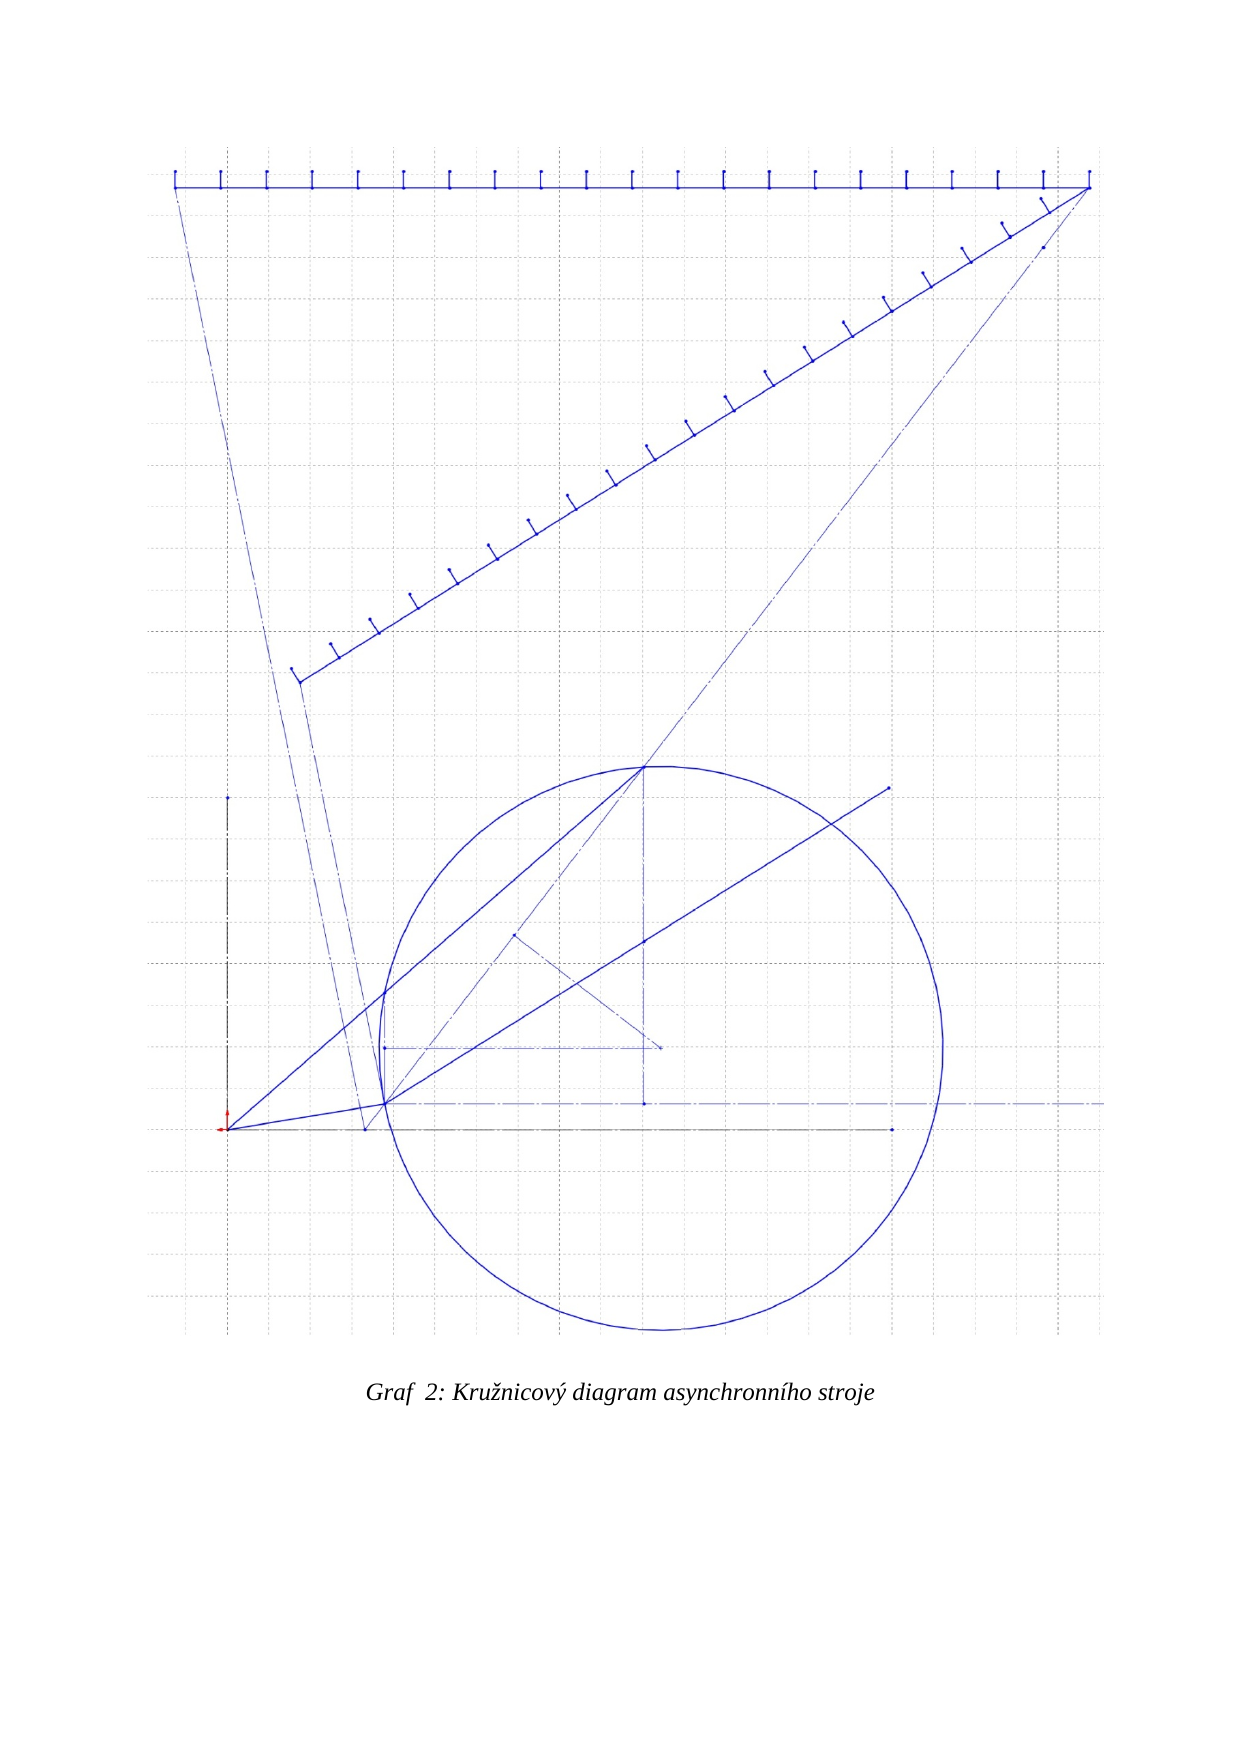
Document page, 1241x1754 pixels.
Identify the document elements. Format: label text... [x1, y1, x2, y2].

subtitle Graf 2: Kružnicový diagram asynchronního stroje [148, 1377, 1093, 1406]
picture [147, 147, 1104, 1337]
